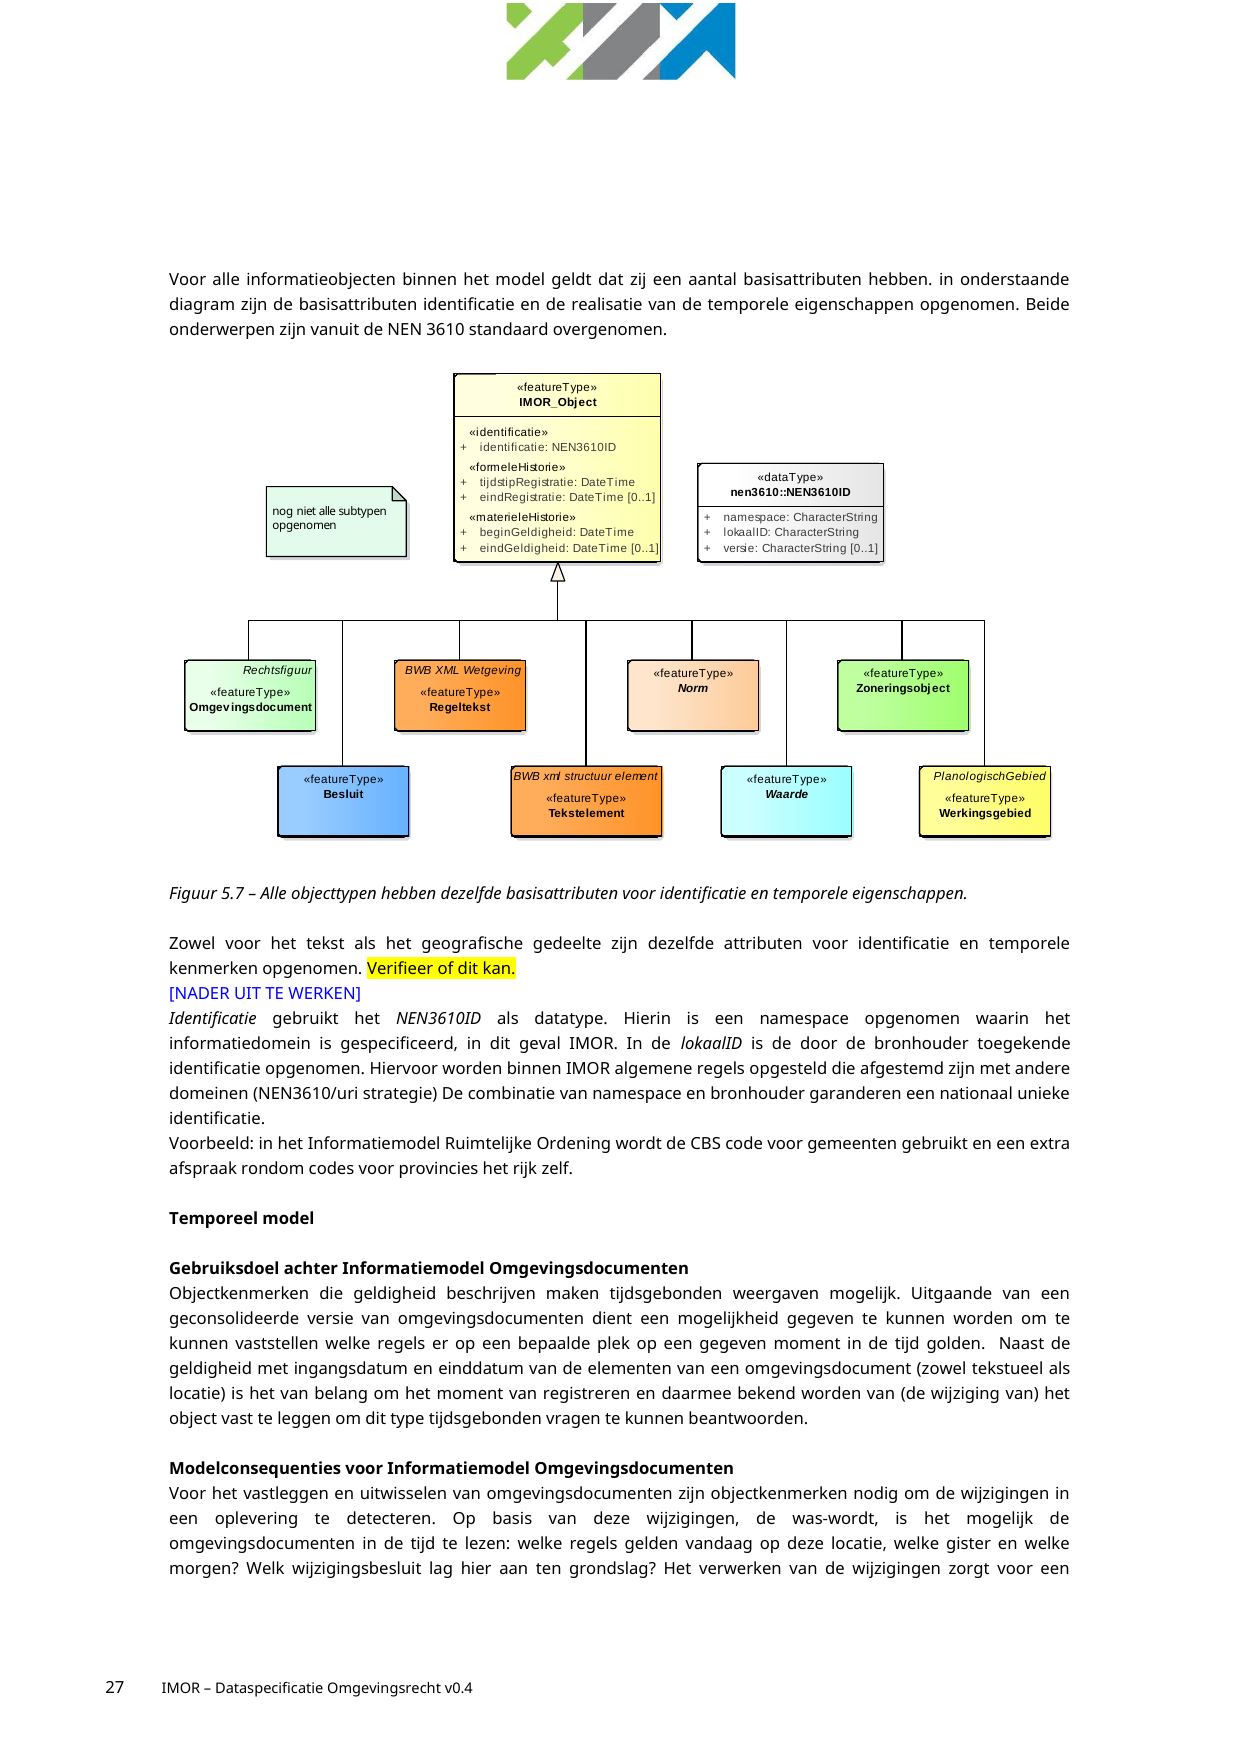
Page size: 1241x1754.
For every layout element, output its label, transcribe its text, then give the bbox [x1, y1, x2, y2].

picture [677, 50, 736, 80]
text [NADER UIT TE WERKEN] [169, 980, 1071, 1005]
text Objectkenmerken die geldigheid beschrijven maken tijdsgebonden weergaven mogelijk. Uitgaande van een geconsolideerde versie van omgevingsdocumenten dient een mogelijkheid gegeven te kunnen worden om te kunnen vaststellen welke regels er op een bepaalde plek op een gegeven moment in de tijd golden. Naast de geldigheid met ingangsdatum en einddatum van de elementen van een omgevingsdocument (zowel tekstueel als locatie) is het van belang om het moment van registreren en daarmee bekend worden van (de wijziging van) het object vast te leggen om dit type tijdsgebonden vragen te kunnen beantwoorden. [169, 1280, 1071, 1430]
text Zowel voor het tekst als het geografische gedeelte zijn dezelfde attributen voor identificatie en temporele kenmerken opgenomen. Verifieer of dit kan. [169, 930, 1071, 980]
text Gebruiksdoel achter Informatiemodel Omgevingsdocumenten [169, 1255, 1071, 1280]
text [169, 1480, 1071, 1580]
text Identificatie gebruikt het NEN3610ID als datatype. Hierin is een namespace opgenomen waarin het informatiedomein is gespecificeerd, in dit geval IMOR. In de lokaalID is de door de bronhouder toegekende identificatie opgenomen. Hiervoor worden binnen IMOR algemene regels opgesteld die afgestemd zijn met andere domeinen (NEN3610/uri strategie) De combinatie van namespace en bronhouder garanderen een nationaal unieke identificatie. [169, 1005, 1071, 1130]
text Voor alle informatieobjecten binnen het model geldt dat zij een aantal basisattributen hebben. in onderstaande diagram zijn de basisattributen identificatie en de realisatie van de temporele eigenschappen opgenomen. Beide onderwerpen zijn vanuit de NEN 3610 standaard overgenomen. [169, 266, 1071, 341]
picture [506, 3, 718, 80]
text Voorbeeld: in het Informatiemodel Ruimtelijke Ordening wordt de CBS code voor gemeenten gebruikt en een extra afspraak rondom codes voor provincies het rijk zelf. [169, 1130, 1071, 1180]
text Temporeel model [169, 1205, 1071, 1230]
text Modelconsequenties voor Informatiemodel Omgevingsdocumenten [169, 1455, 1071, 1480]
text Figuur 5.7 – Alle objecttypen hebben dezelfde basisattributen voor identificatie en temporele eigenschappen. [169, 880, 1071, 905]
